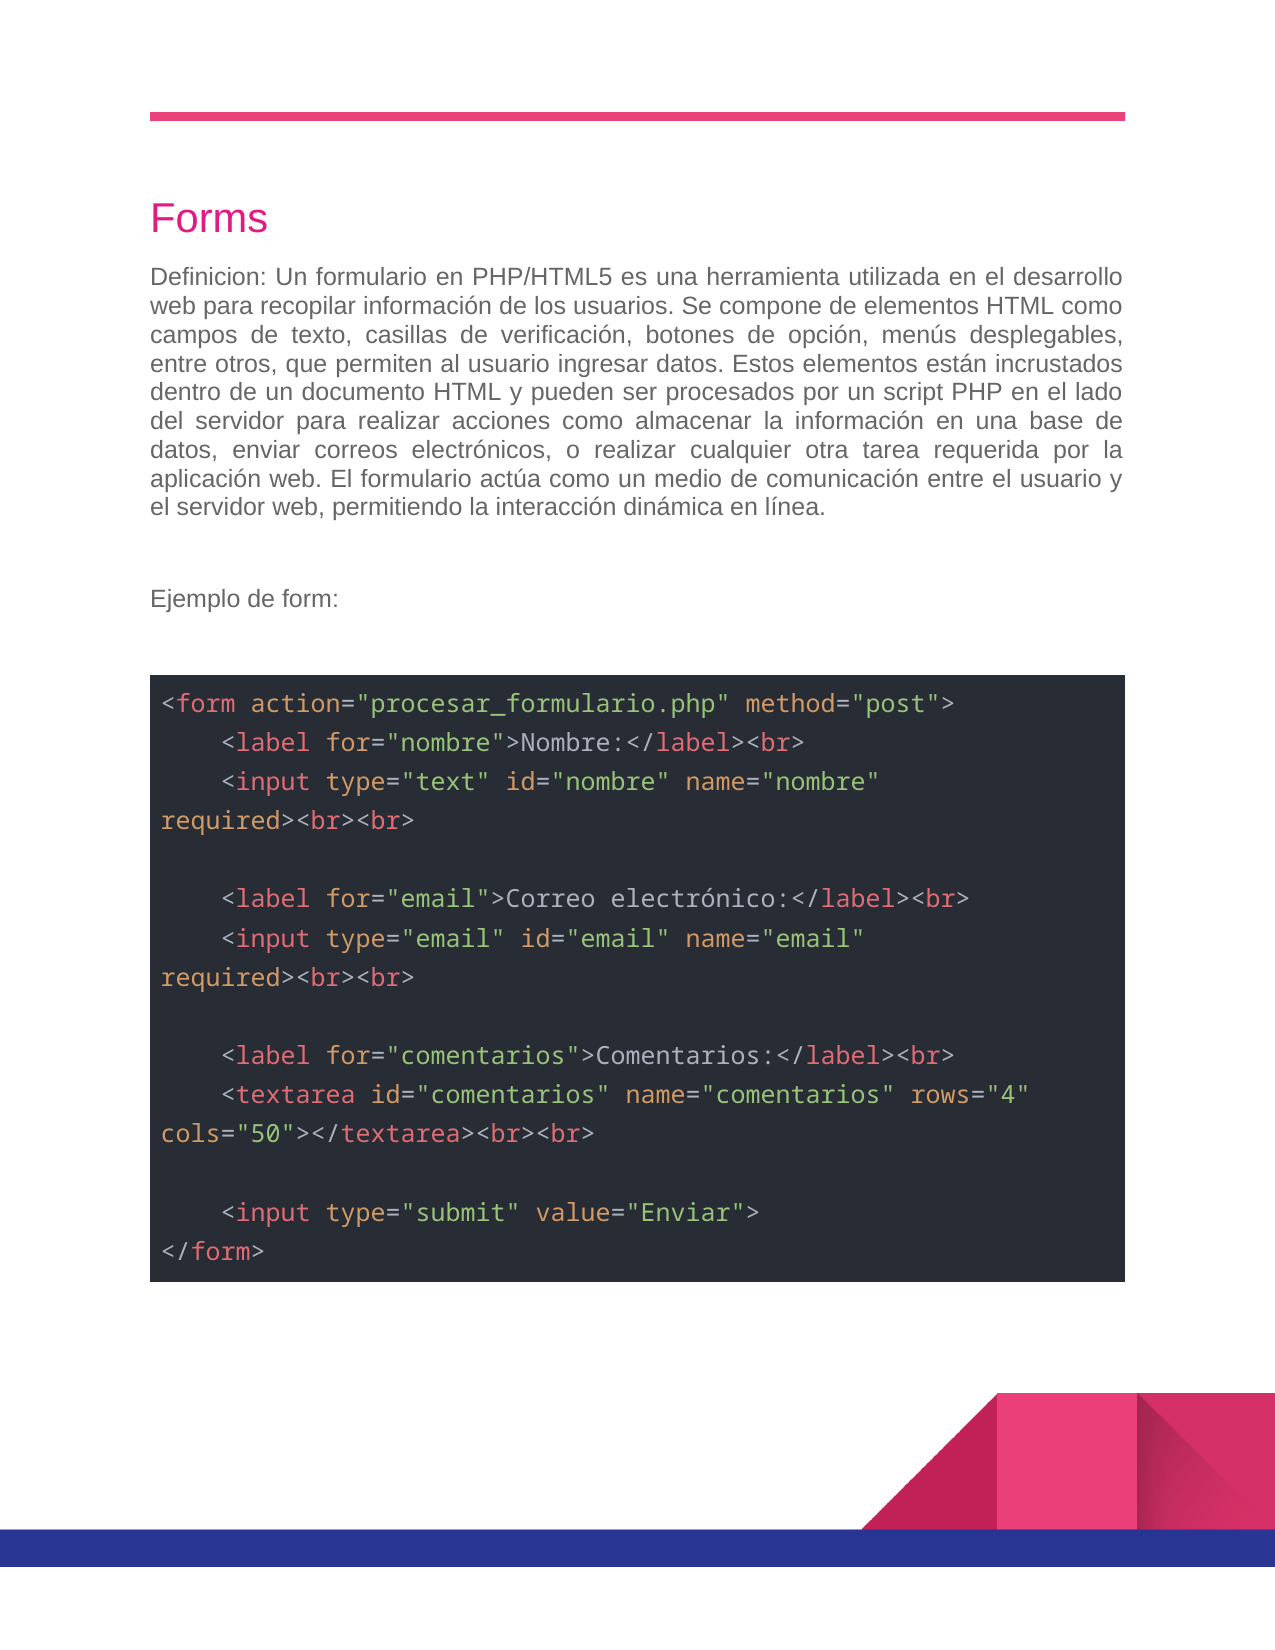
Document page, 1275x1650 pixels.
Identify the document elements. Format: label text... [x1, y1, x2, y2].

text Ejemplo de form: [150, 584, 1125, 612]
picture [150, 112, 1125, 121]
text Definicion: Un formulario en PHP/HTML5 es una herramienta utilizada en el desarrollo web para recopilar información de los usuarios. Se compone de elementos HTML como campos de texto, casillas de verificación, botones de opción, menús desplegables, entre otros, que permiten al usuario ingresar datos. Estos elementos están incrustados dentro de un documento HTML y pueden ser procesados por un script PHP en el lado del servidor para realizar acciones como almacenar la información en una base de datos, enviar correos electrónicos, o realizar cualquier otra tarea requerida por la aplicación web. El formulario actúa como un medio de comunicación entre el usuario y el servidor web, permitiendo la interacción dinámica en línea. [150, 262, 1125, 521]
subtitle Forms [150, 194, 1125, 242]
picture [0, 1391, 1275, 1567]
table_header <form action="procesar_formulario.php" method="post"> <label for="nombre">Nombre:</label><br> <input type="text" id="nombre" name="nombre" required><br><br> <label for="email">Correo electrónico:</label><br> <input type="email" id="email" name="email" required><br><br> <label for="comentarios">Comentarios:</label><br> <textarea id="comentarios" name="comentarios" rows="4" cols="50"></textarea><br><br> <input type="submit" value="Enviar"> </form> [150, 675, 1125, 1282]
